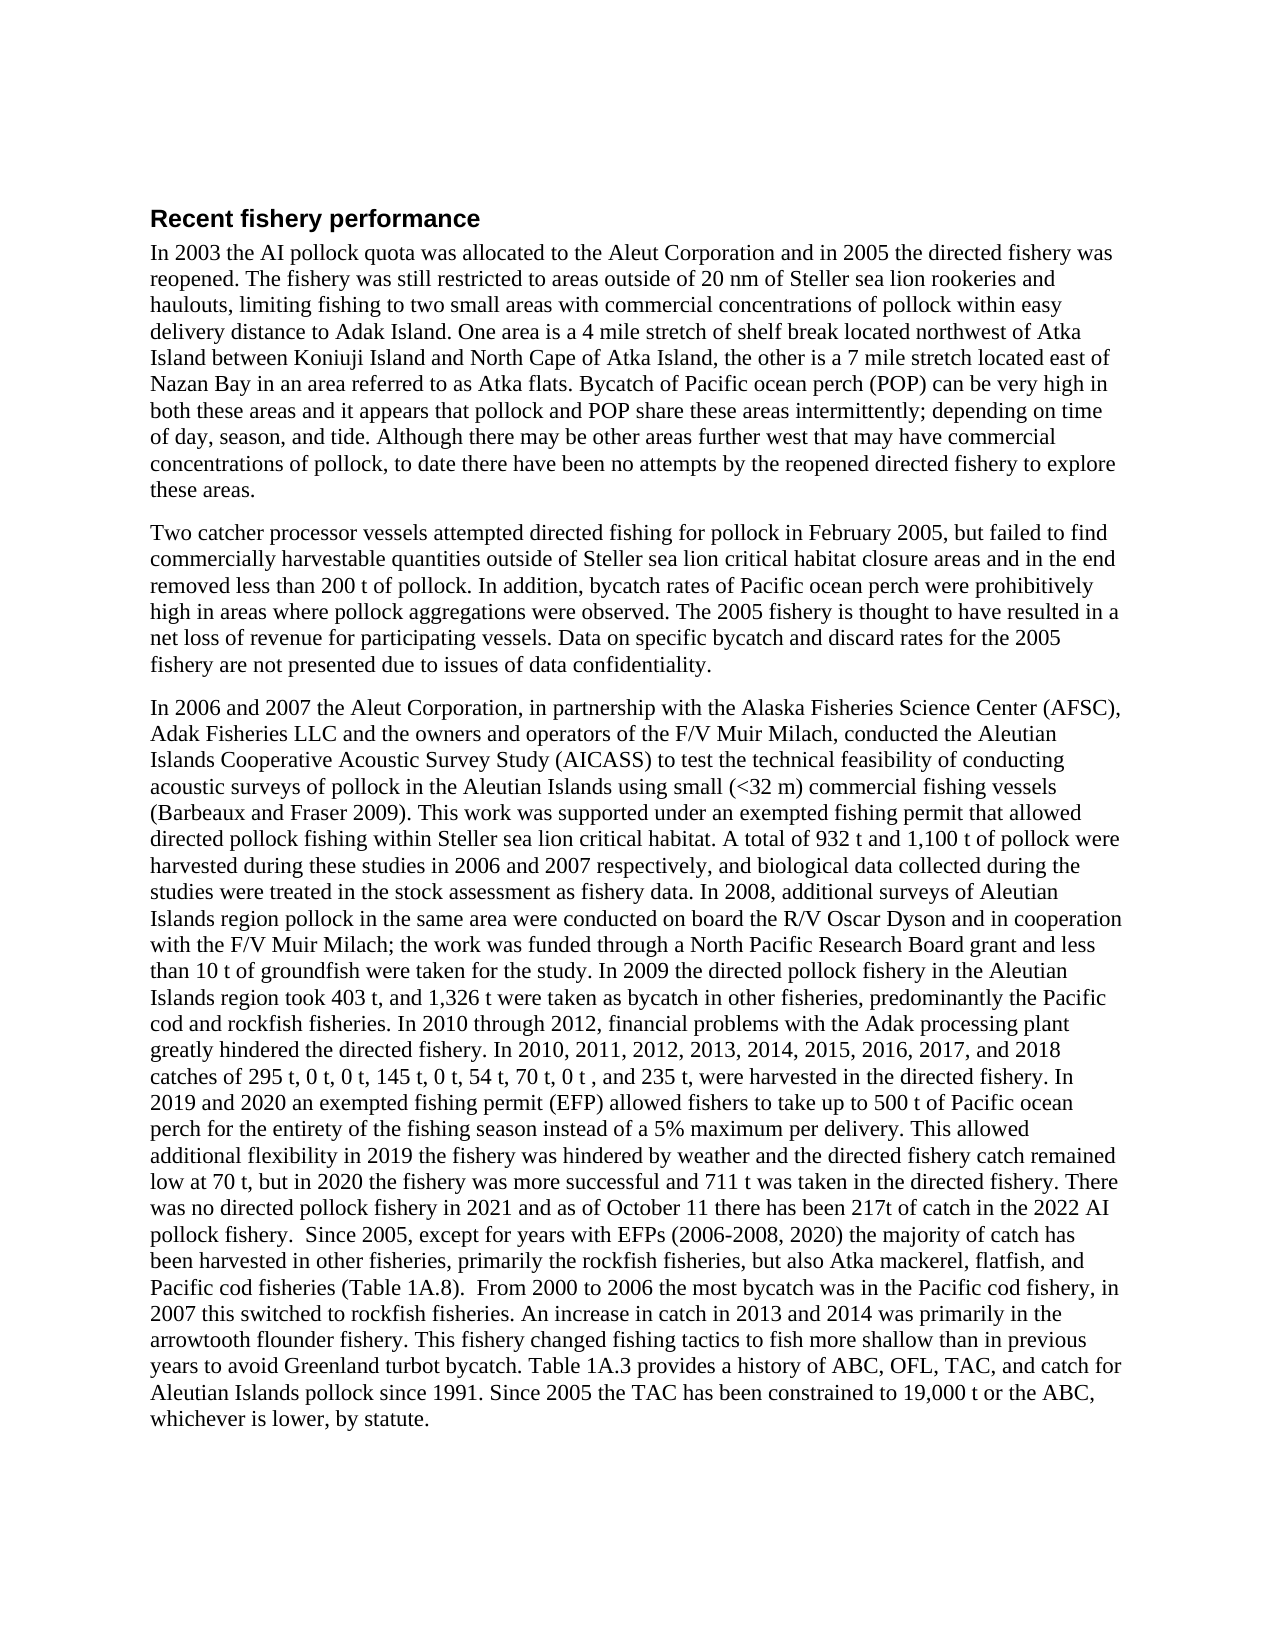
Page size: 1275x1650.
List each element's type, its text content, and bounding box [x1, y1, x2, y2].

text In 2003 the AI pollock quota was allocated to the Aleut Corporation and in 2005 the directed fishery was reopened. The fishery was still restricted to areas outside of 20 nm of Steller sea lion rookeries and haulouts, limiting fishing to two small areas with commercial concentrations of pollock within easy delivery distance to Adak Island. One area is a 4 mile stretch of shelf break located northwest of Atka Island between Koniuji Island and North Cape of Atka Island, the other is a 7 mile stretch located east of Nazan Bay in an area referred to as Atka flats. Bycatch of Pacific ocean perch (POP) can be very high in both these areas and it appears that pollock and POP share these areas intermittently; depending on time of day, season, and tide. Although there may be other areas further west that may have commercial concentrations of pollock, to date there have been no attempts by the reopened directed fishery to explore these areas. [150, 239, 1125, 502]
text In 2006 and 2007 the Aleut Corporation, in partnership with the Alaska Fisheries Science Center (AFSC), Adak Fisheries LLC and the owners and operators of the F/V Muir Milach, conducted the Aleutian Islands Cooperative Acoustic Survey Study (AICASS) to test the technical feasibility of conducting acoustic surveys of pollock in the Aleutian Islands using small (<32 m) commercial fishing vessels (Barbeaux and Fraser 2009). This work was supported under an exempted fishing permit that allowed directed pollock fishing within Steller sea lion critical habitat. A total of 932 t and 1,100 t of pollock were harvested during these studies in 2006 and 2007 respectively, and biological data collected during the studies were treated in the stock assessment as fishery data. In 2008, additional surveys of Aleutian Islands region pollock in the same area were conducted on board the R/V Oscar Dyson and in cooperation with the F/V Muir Milach; the work was funded through a North Pacific Research Board grant and less than 10 t of groundfish were taken for the study. In 2009 the directed pollock fishery in the Aleutian Islands region took 403 t, and 1,326 t were taken as bycatch in other fisheries, predominantly the Pacific cod and rockfish fisheries. In 2010 through 2012, financial problems with the Adak processing plant greatly hindered the directed fishery. In 2010, 2011, 2012, 2013, 2014, 2015, 2016, 2017, and 2018 catches of 295 t, 0 t, 0 t, 145 t, 0 t, 54 t, 70 t, 0 t , and 235 t, were harvested in the directed fishery. In 2019 and 2020 an exempted fishing permit (EFP) allowed fishers to take up to 500 t of Pacific ocean perch for the entirety of the fishing season instead of a 5% maximum per delivery. This allowed additional flexibility in 2019 the fishery was hindered by weather and the directed fishery catch remained low at 70 t, but in 2020 the fishery was more successful and 711 t was taken in the directed fishery. There was no directed pollock fishery in 2021 and as of October 11 there has been 217t of catch in the 2022 AI pollock fishery. Since 2005, except for years with EFPs (2006-2008, 2020) the majority of catch has been harvested in other fisheries, primarily the rockfish fisheries, but also Atka mackerel, flatfish, and Pacific cod fisheries (Table 1A.8). From 2000 to 2006 the most bycatch was in the Pacific cod fishery, in 2007 this switched to rockfish fisheries. An increase in catch in 2013 and 2014 was primarily in the arrowtooth flounder fishery. This fishery changed fishing tactics to fish more shallow than in previous years to avoid Greenland turbot bycatch. Table 1A.3 provides a history of ABC, OFL, TAC, and catch for Aleutian Islands pollock since 1991. Since 2005 the TAC has been constrained to 19,000 t or the ABC, whichever is lower, by statute. [150, 694, 1125, 1432]
text Two catcher processor vessels attempted directed fishing for pollock in February 2005, but failed to find commercially harvestable quantities outside of Steller sea lion critical habitat closure areas and in the end removed less than 200 t of pollock. In addition, bycatch rates of Pacific ocean perch were prohibitively high in areas where pollock aggregations were observed. The 2005 fishery is thought to have resulted in a net loss of revenue for participating vessels. Data on specific bycatch and discard rates for the 2005 fishery are not presented due to issues of data confidentiality. [150, 519, 1125, 677]
subtitle Recent fishery performance [150, 204, 1125, 232]
